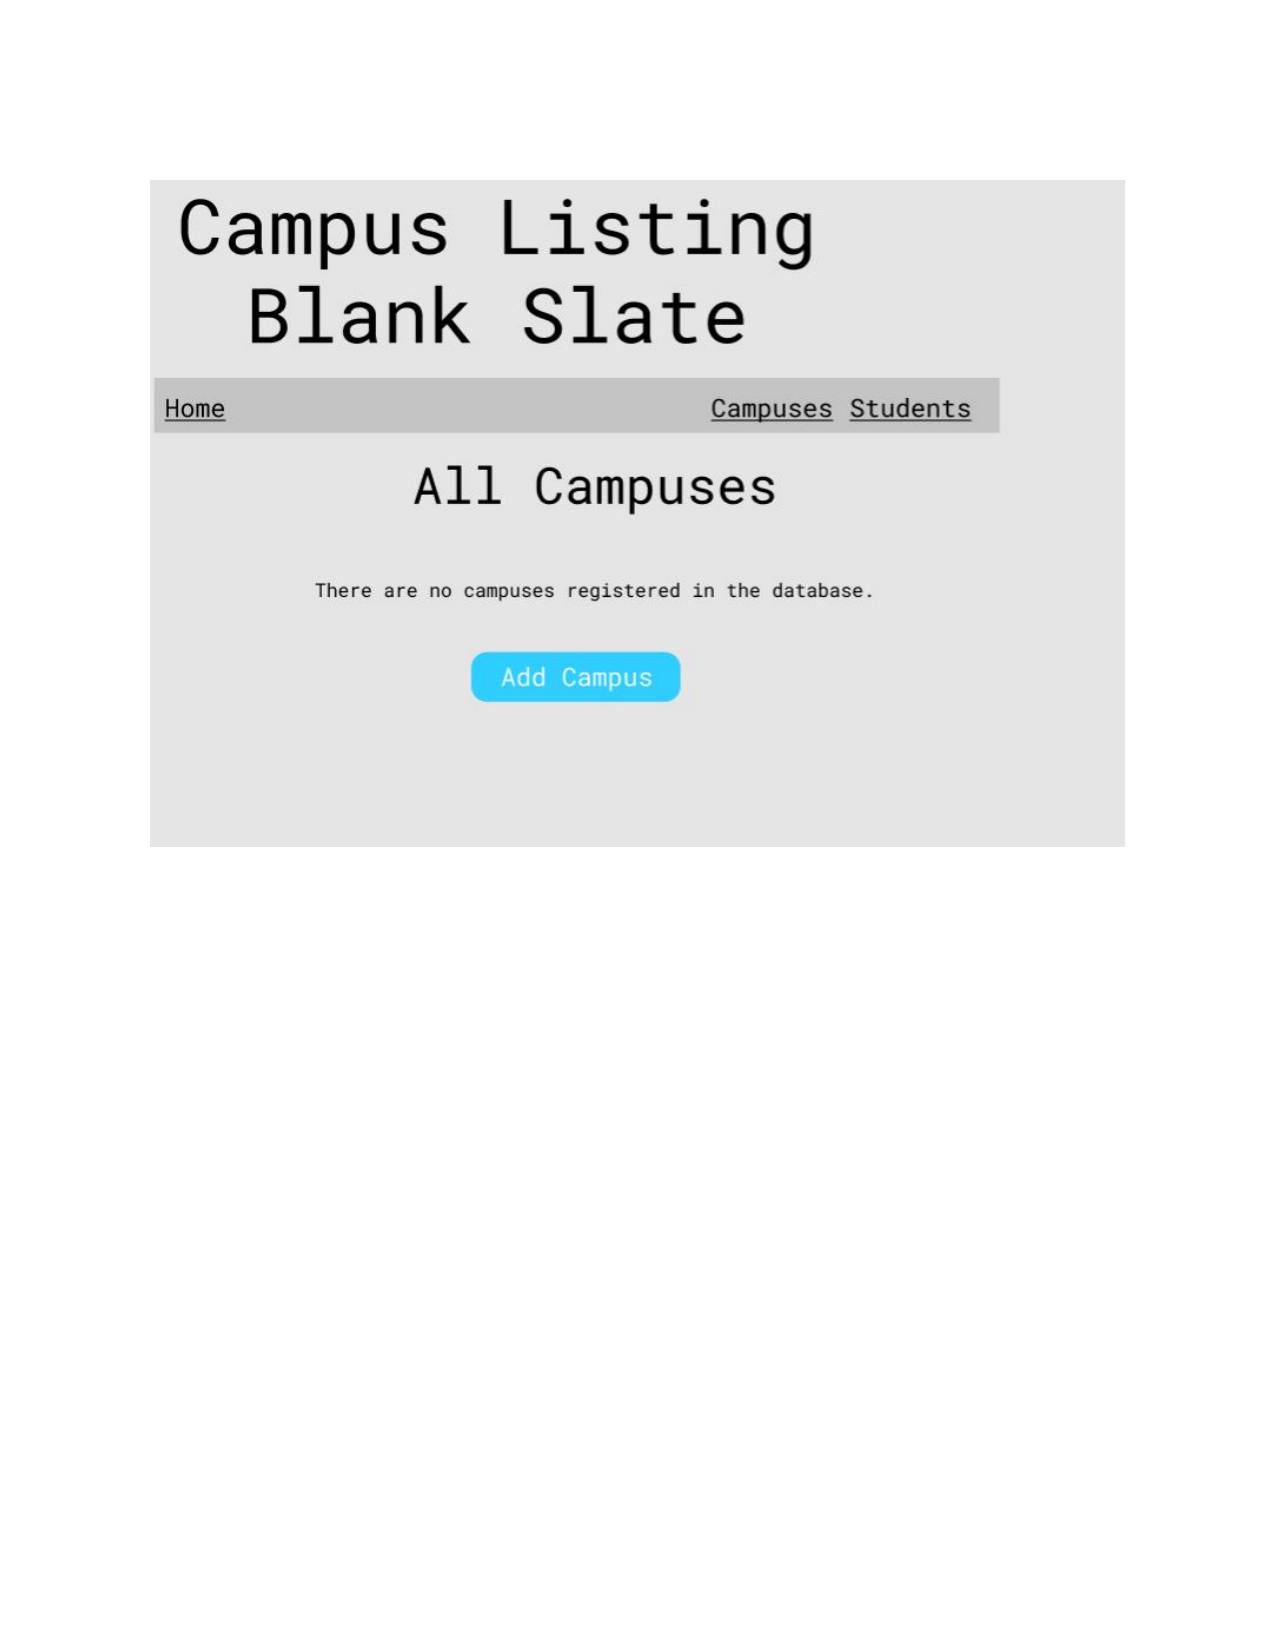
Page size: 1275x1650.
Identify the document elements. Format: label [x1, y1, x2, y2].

picture [150, 180, 1125, 847]
